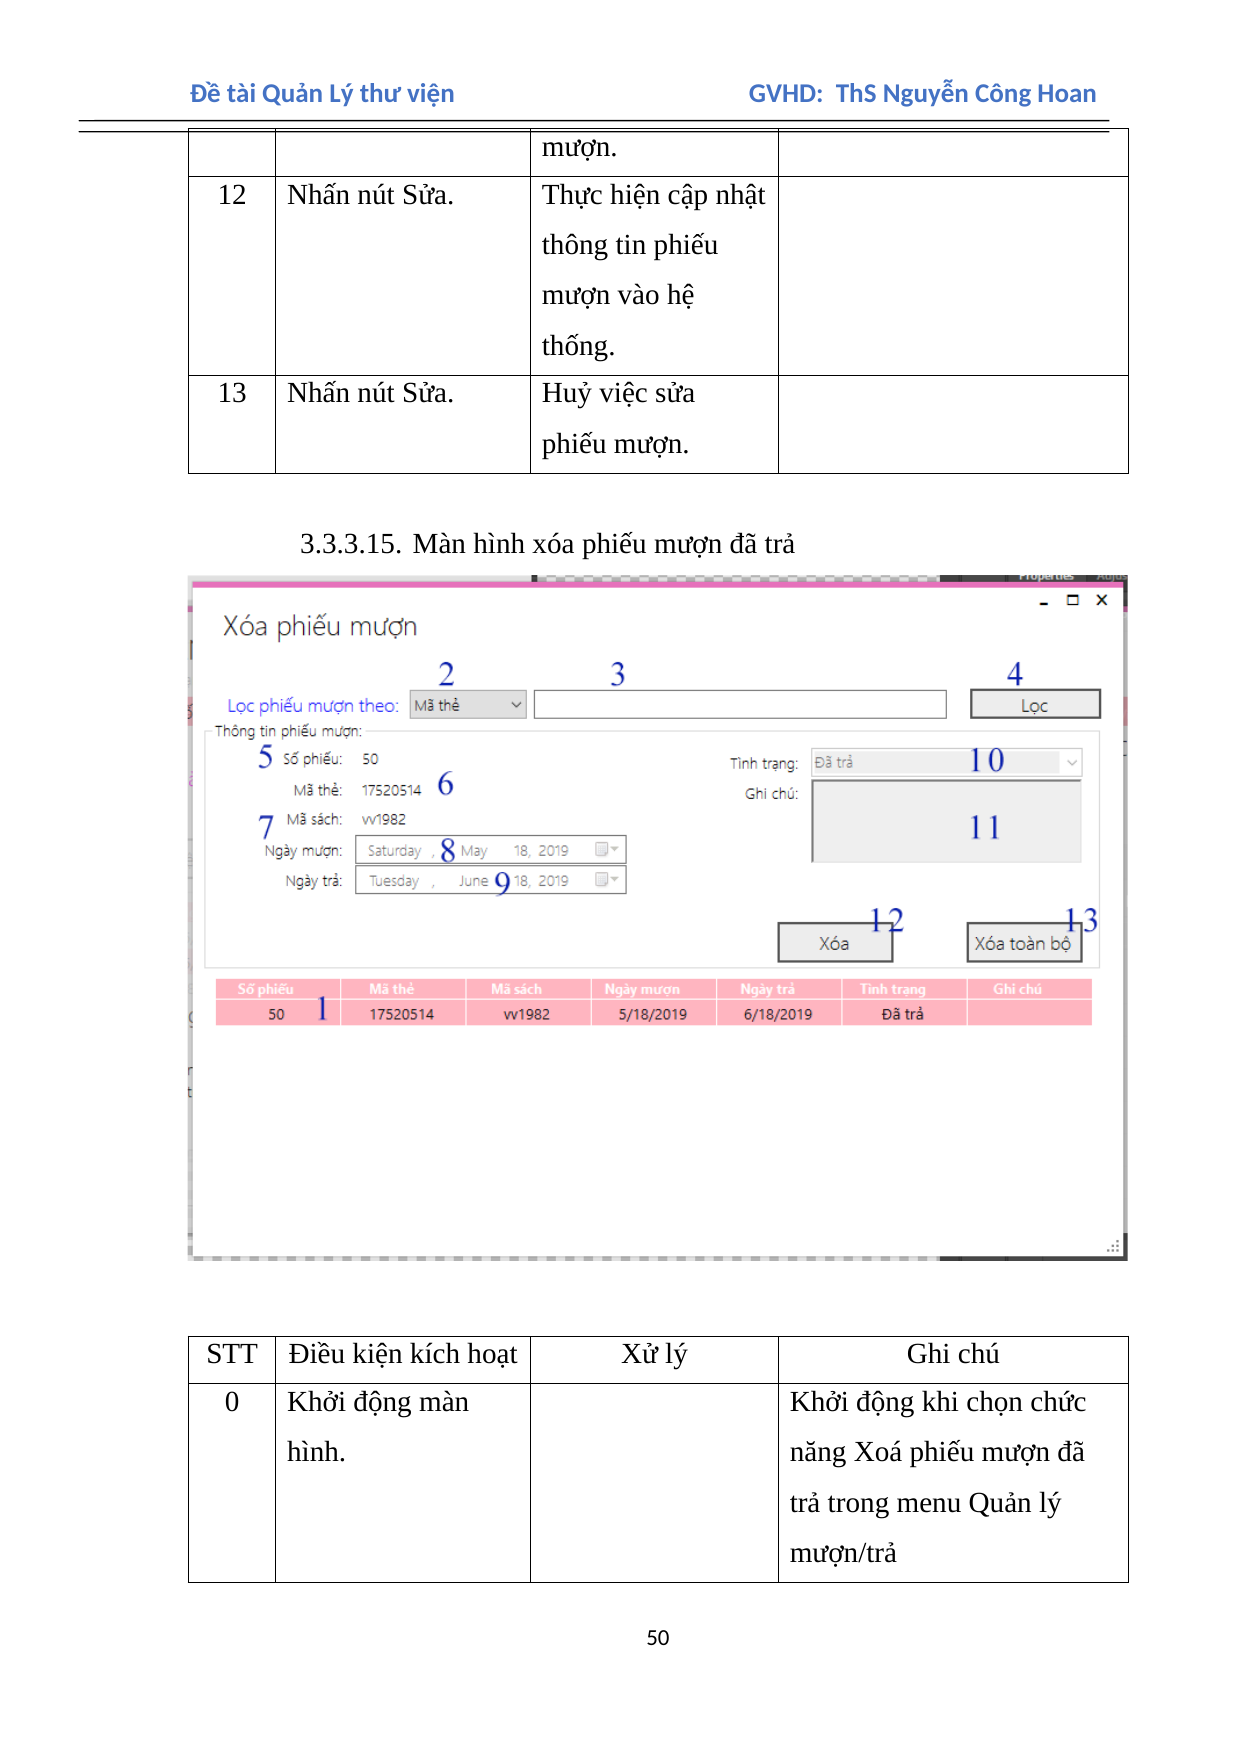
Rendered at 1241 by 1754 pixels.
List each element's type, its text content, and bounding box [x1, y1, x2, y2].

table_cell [531, 129, 778, 176]
table_cell Thực hiện cập nhật thông tin phiếu mượn vào hệ thống. [531, 177, 778, 374]
table_header Ghi chú [779, 1337, 1128, 1383]
table_cell [779, 376, 1128, 472]
table_cell 0 [189, 1384, 275, 1582]
table_cell 12 [189, 177, 275, 374]
table_cell [531, 1384, 778, 1582]
table_cell [779, 177, 1128, 374]
picture [187, 575, 1128, 1261]
table_cell Nhấn nút Từ chối. [276, 129, 530, 176]
table_cell Nhấn nút Sửa. [276, 177, 530, 374]
table_header STT [189, 1337, 275, 1383]
table_cell Huỷ việc sửa phiếu mượn. [531, 376, 778, 472]
table_cell 13 [189, 376, 275, 472]
list Màn hình xóa phiếu mượn đã trả [300, 526, 1128, 560]
table_header Xử lý [531, 1337, 778, 1383]
table_cell 11 [189, 129, 275, 176]
table_cell Khởi động màn hình. [276, 1384, 530, 1582]
table_cell Nhấn nút Sửa. [276, 376, 530, 472]
table_header Điều kiện kích hoạt [276, 1337, 530, 1383]
table_cell [779, 129, 1128, 176]
table_cell Khởi động khi chọn chức năng Xoá phiếu mượn đã trả trong menu Quản lý mượn/trả [779, 1384, 1128, 1582]
